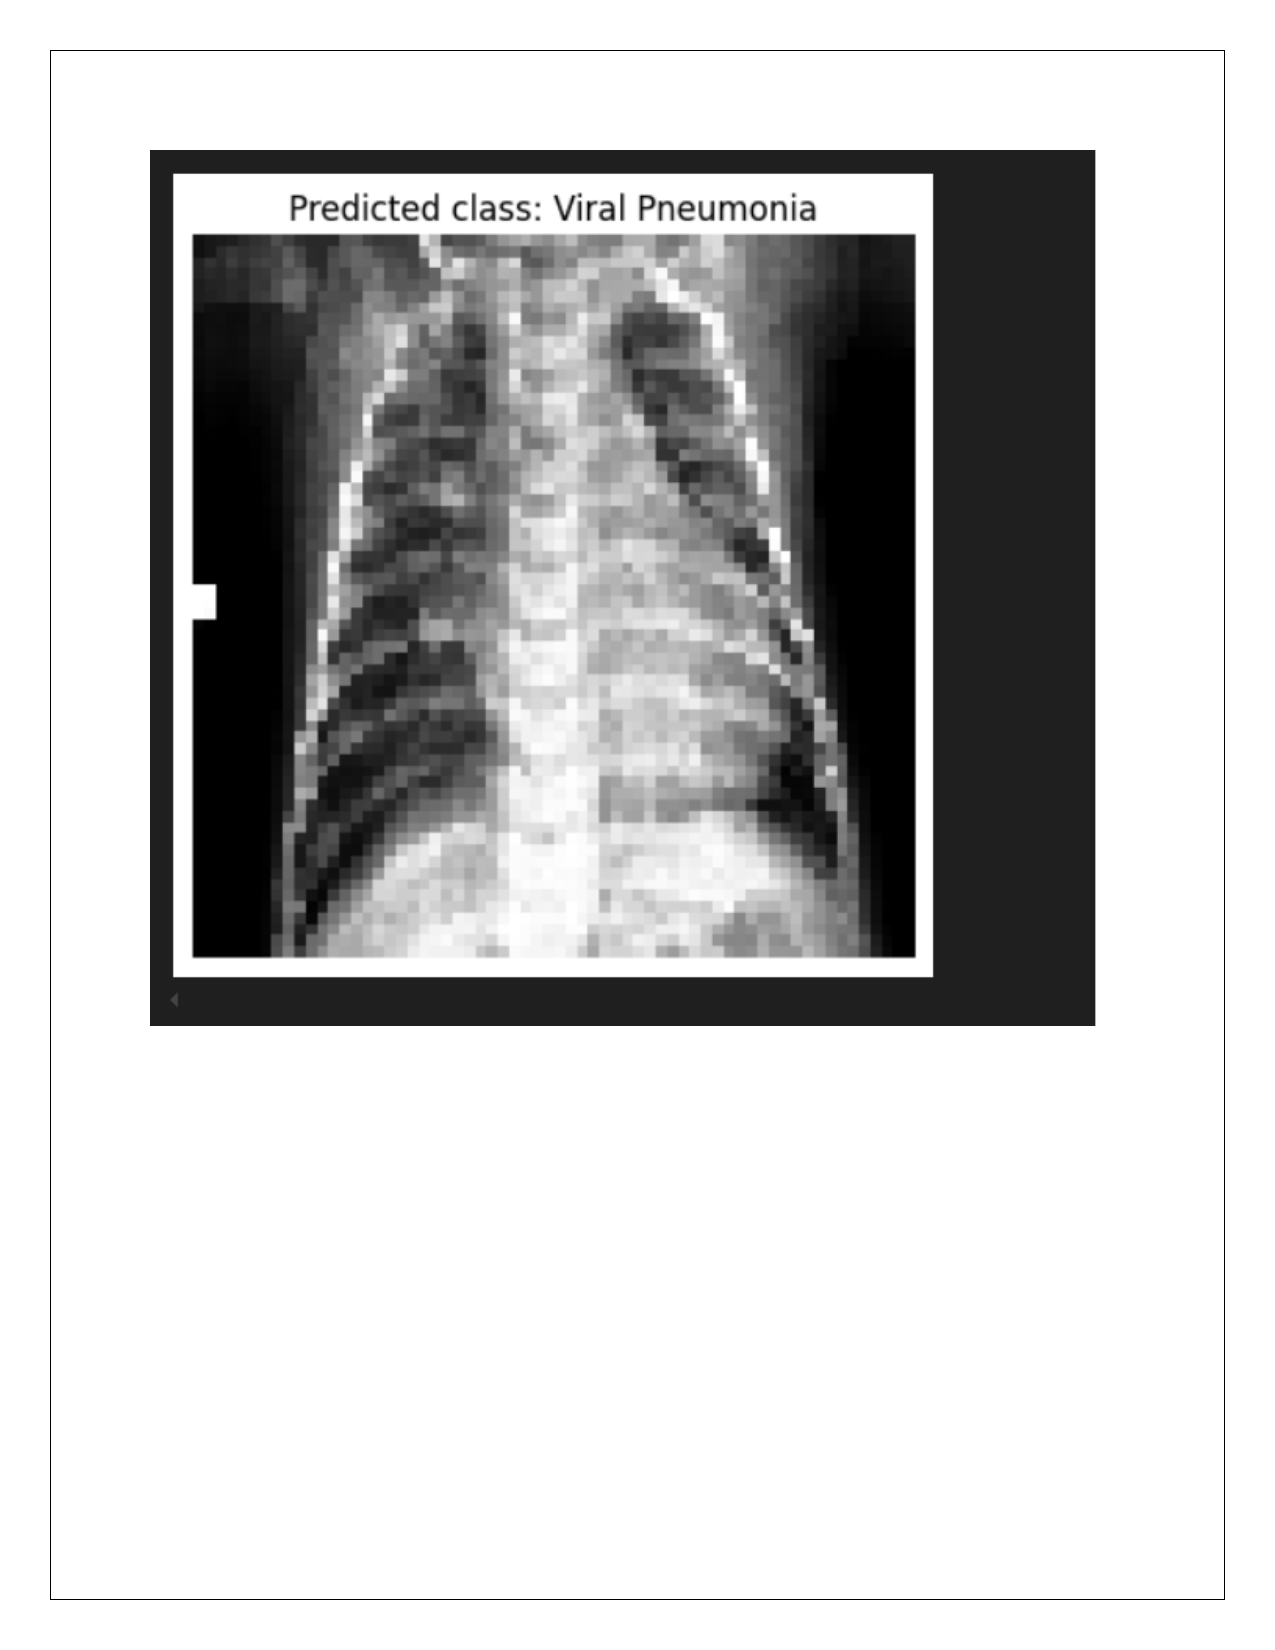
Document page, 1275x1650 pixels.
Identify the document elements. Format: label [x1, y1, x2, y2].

picture [150, 150, 1096, 1026]
